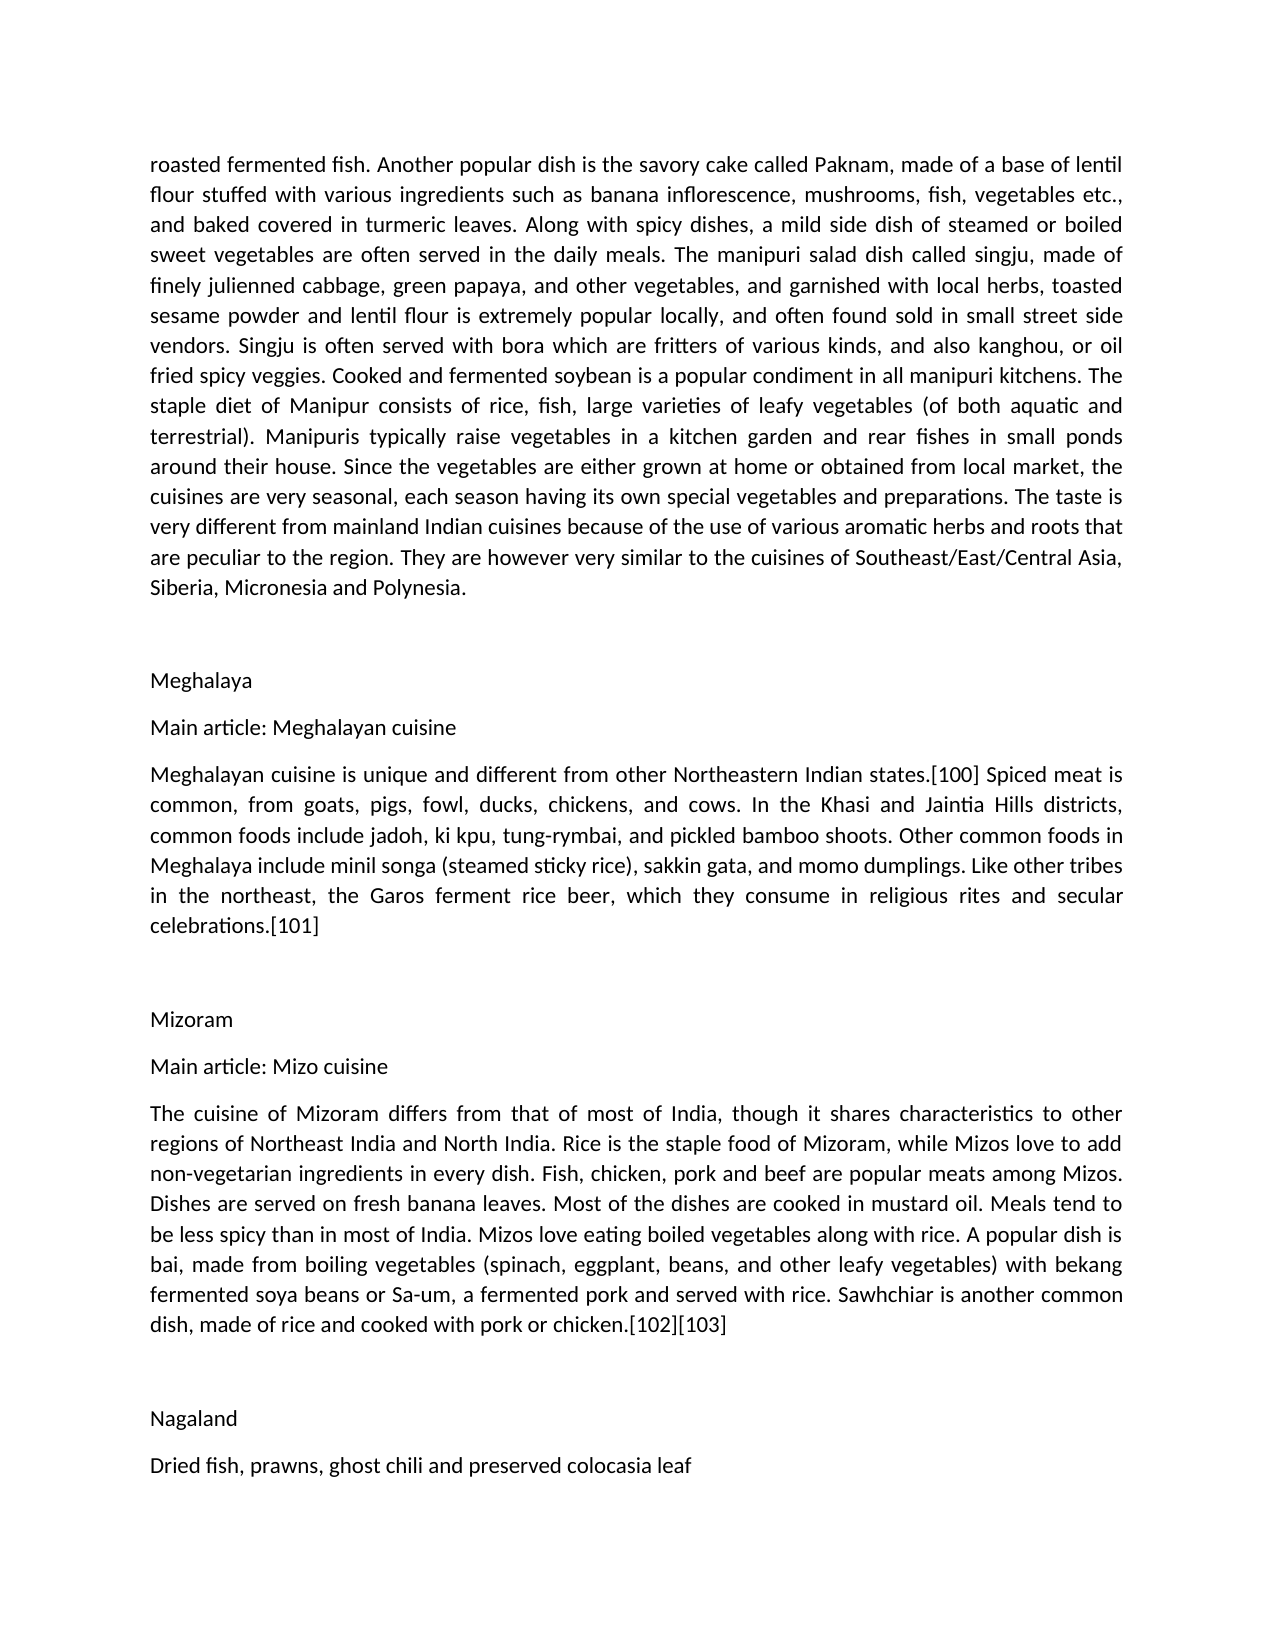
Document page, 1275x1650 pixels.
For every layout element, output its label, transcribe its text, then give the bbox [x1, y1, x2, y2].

text Nagaland [150, 1404, 1125, 1432]
text The cuisine of Mizoram differs from that of most of India, though it shares characteristics to other regions of Northeast India and North India. Rice is the staple food of Mizoram, while Mizos love to add non-vegetarian ingredients in every dish. Fish, chicken, pork and beef are popular meats among Mizos. Dishes are served on fresh banana leaves. Most of the dishes are cooked in mustard oil. Meals tend to be less spicy than in most of India. Mizos love eating boiled vegetables along with rice. A popular dish is bai, made from boiling vegetables (spinach, eggplant, beans, and other leafy vegetables) with bekang fermented soya beans or Sa-um, a fermented pork and served with rice. Sawhchiar is another common dish, made of rice and cooked with pork or chicken.[102][103] [150, 1099, 1125, 1338]
text Main article: Meghalayan cuisine [150, 713, 1125, 742]
text Mizoram [150, 1005, 1125, 1033]
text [150, 150, 1125, 601]
text Meghalaya [150, 667, 1125, 695]
text Dried fish, prawns, ghost chili and preserved colocasia leaf [150, 1451, 1125, 1479]
text Main article: Mizo cuisine [150, 1052, 1125, 1080]
text Meghalayan cuisine is unique and different from other Northeastern Indian states.[100] Spiced meat is common, from goats, pigs, fowl, ducks, chickens, and cows. In the Khasi and Jaintia Hills districts, common foods include jadoh, ki kpu, tung-rymbai, and pickled bamboo shoots. Other common foods in Meghalaya include minil songa (steamed sticky rice), sakkin gata, and momo dumplings. Like other tribes in the northeast, the Garos ferment rice beer, which they consume in religious rites and secular celebrations.[101] [150, 760, 1125, 939]
